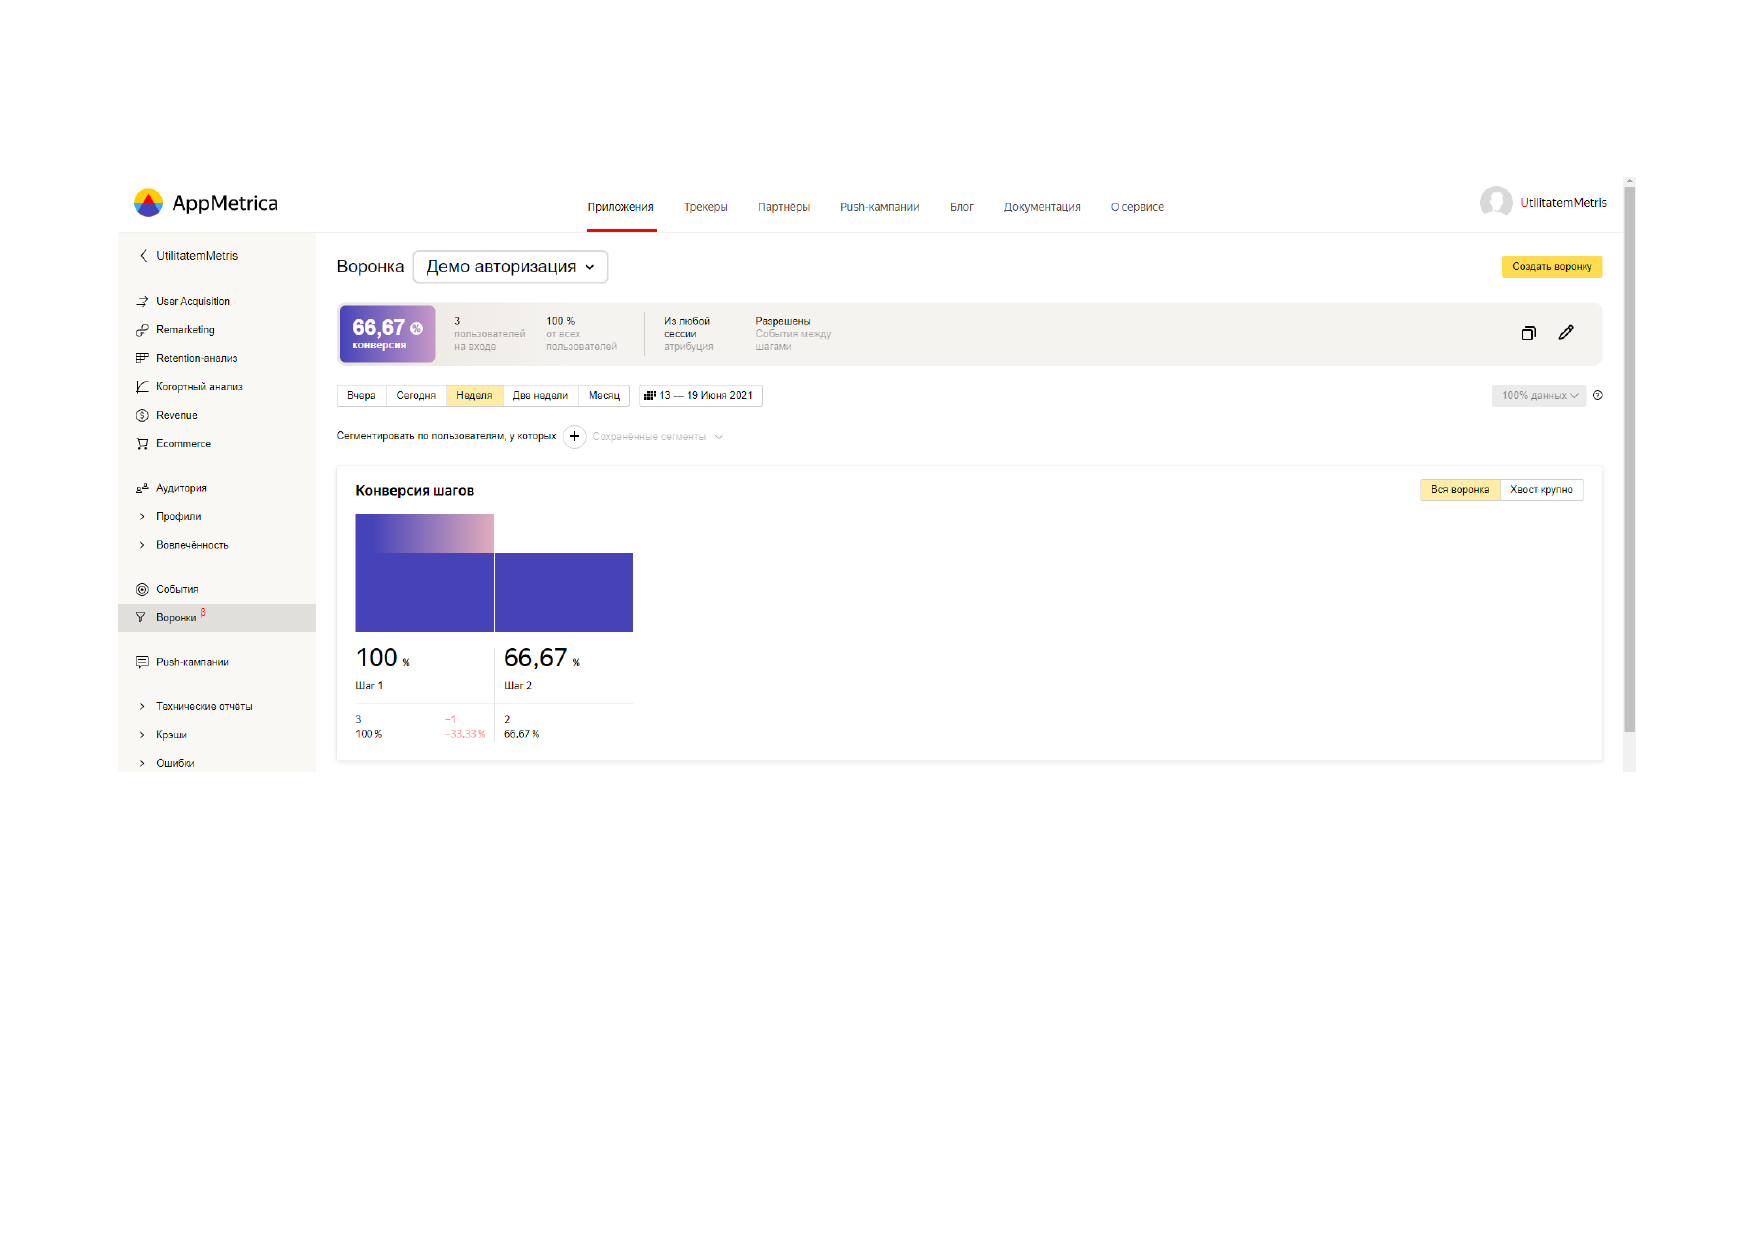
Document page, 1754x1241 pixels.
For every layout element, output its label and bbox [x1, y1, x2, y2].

picture [118, 177, 1636, 772]
